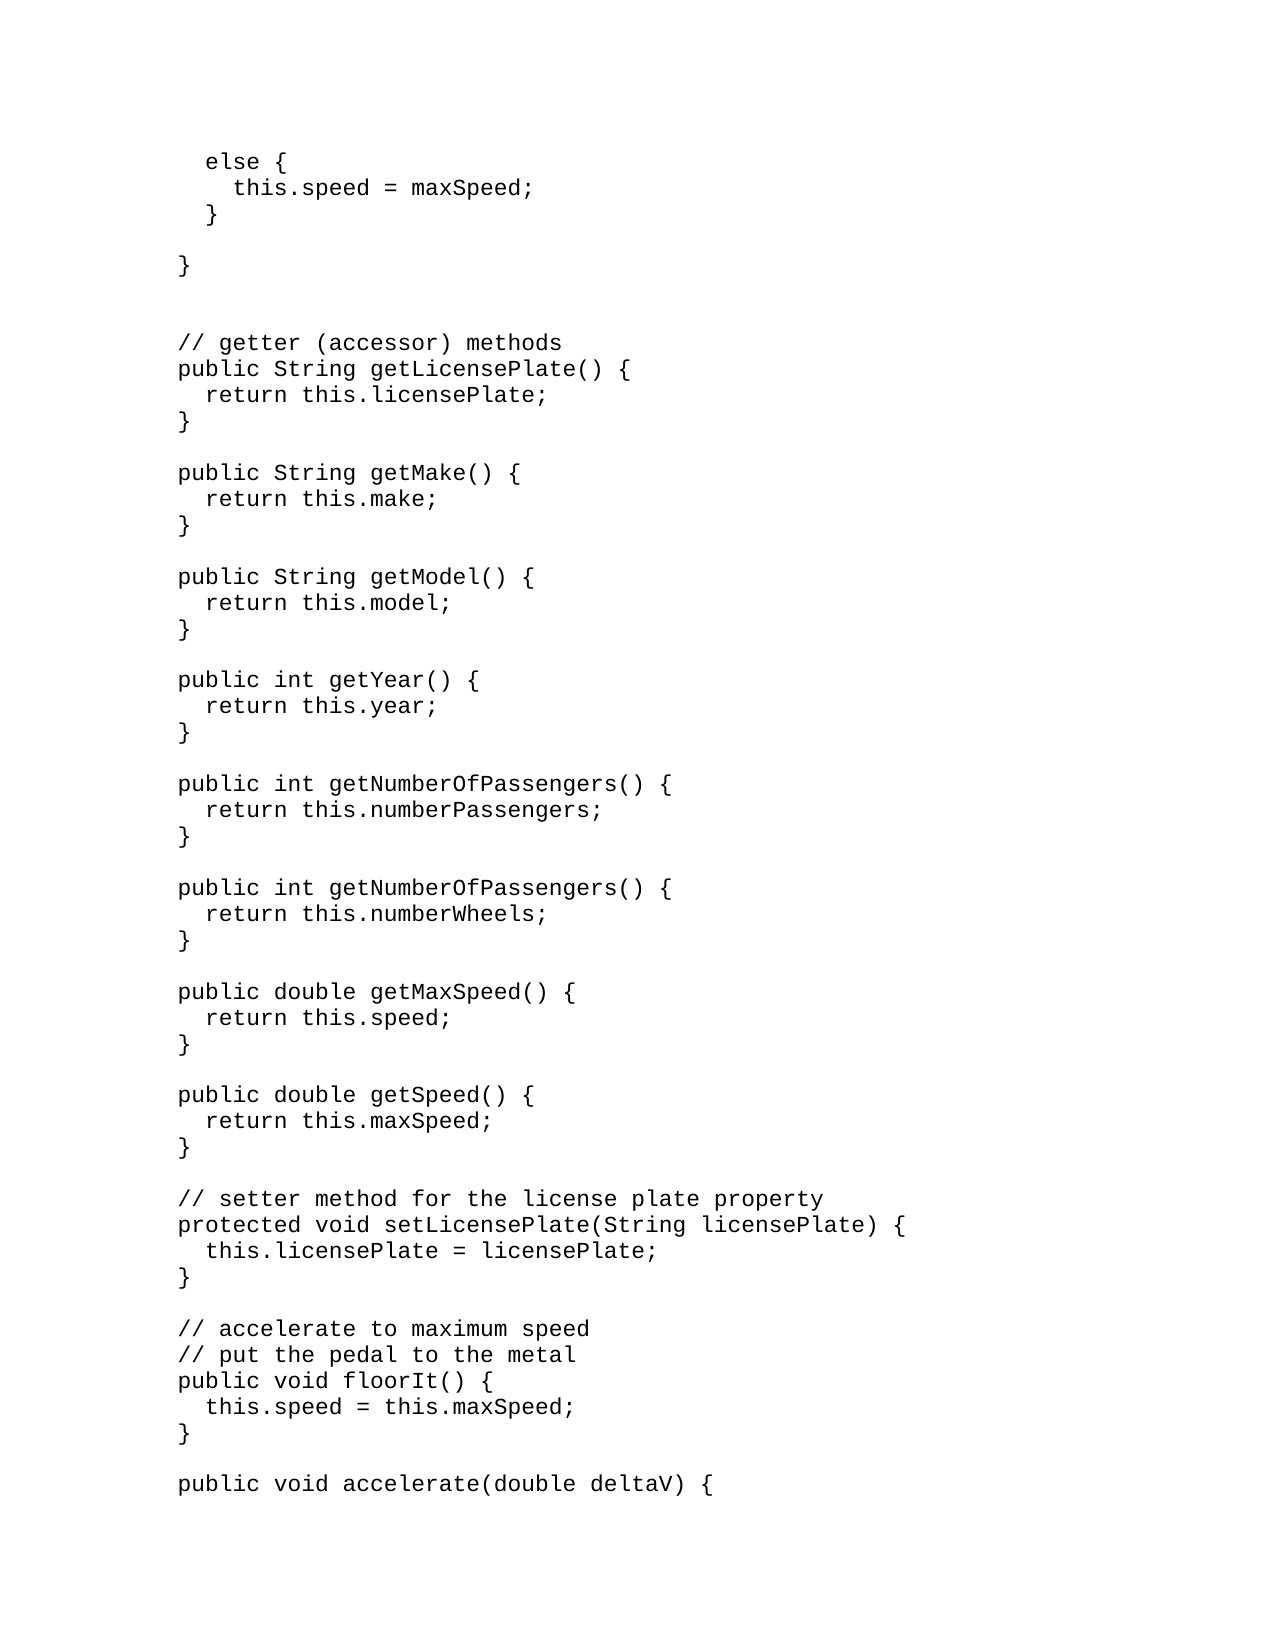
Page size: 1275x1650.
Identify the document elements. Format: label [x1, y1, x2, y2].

text [150, 150, 1125, 1499]
